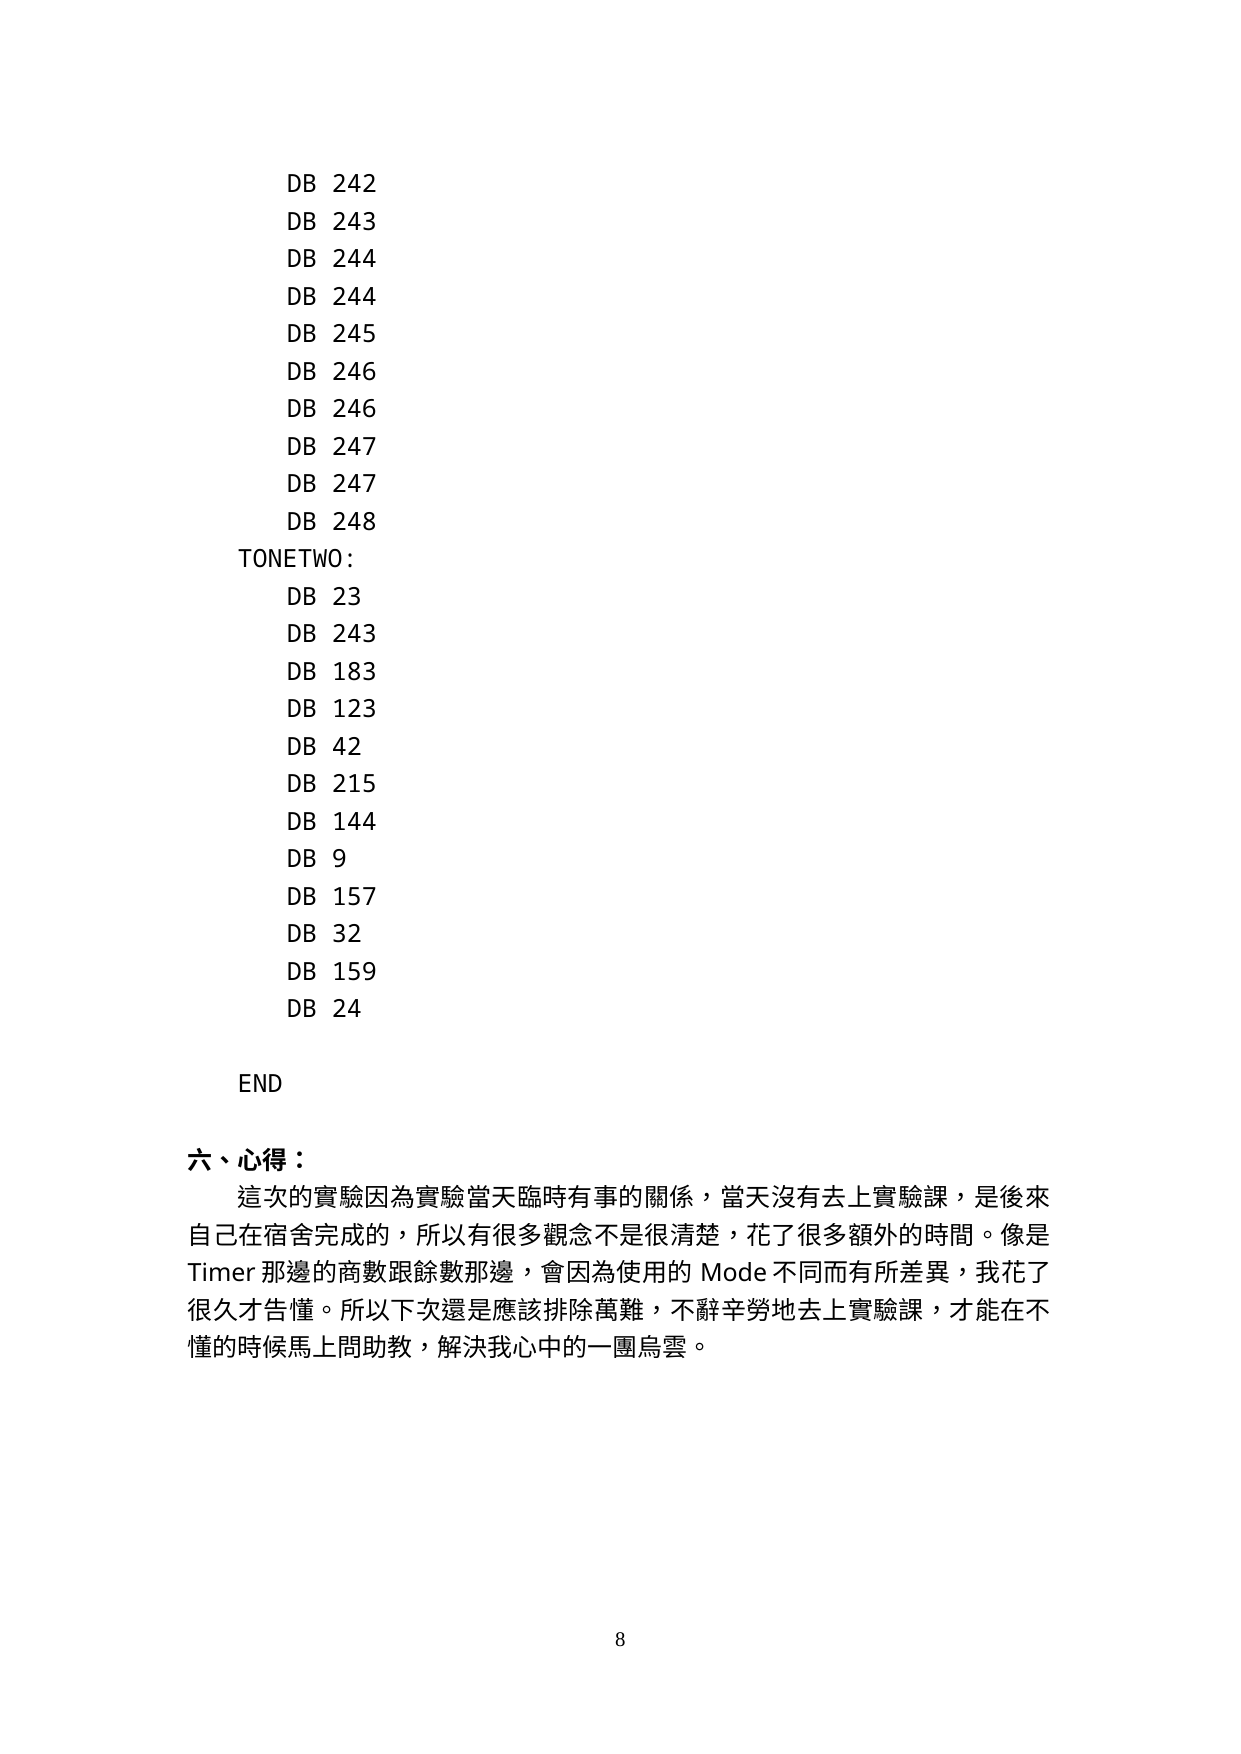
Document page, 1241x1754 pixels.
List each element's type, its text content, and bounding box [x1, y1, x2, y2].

list DB 244 [237, 239, 1028, 277]
list DB 157 [237, 877, 1028, 914]
list DB 246 [237, 389, 1028, 427]
list DB 245 [237, 314, 1028, 352]
list DB 42 [237, 727, 1028, 764]
list DB 183 [237, 652, 1028, 689]
list DB 32 [237, 914, 1028, 952]
list DB 159 [237, 952, 1028, 989]
list DB 23 [237, 577, 1028, 614]
list DB 243 [237, 202, 1028, 239]
list DB 24 [237, 989, 1028, 1027]
list DB 242 [237, 164, 1028, 202]
list DB 243 [237, 614, 1028, 652]
list DB 215 [237, 764, 1028, 802]
list DB 247 [237, 427, 1028, 464]
list DB 246 [237, 352, 1028, 389]
list END [237, 1064, 1028, 1102]
list DB 247 [237, 464, 1028, 502]
list DB 244 [237, 277, 1028, 314]
list DB 144 [237, 802, 1028, 839]
text 這次的實驗因為實驗當天臨時有事的關係，當天沒有去上實驗課，是後來自己在宿舍完成的，所以有很多觀念不是很清楚，花了很多額外的時間。像是Timer那邊的商數跟餘數那邊，會因為使用的Mode不同而有所差異，我花了很久才告懂。所以下次還是應該排除萬難，不辭辛勞地去上實驗課，才能在不懂的時候馬上問助教，解決我心中的一團烏雲。 [187, 1177, 1053, 1364]
text 六、心得： [187, 1139, 1028, 1177]
list TONETWO: [237, 539, 1028, 577]
list DB 248 [237, 502, 1028, 539]
list DB 9 [237, 839, 1028, 877]
list DB 123 [237, 689, 1028, 727]
